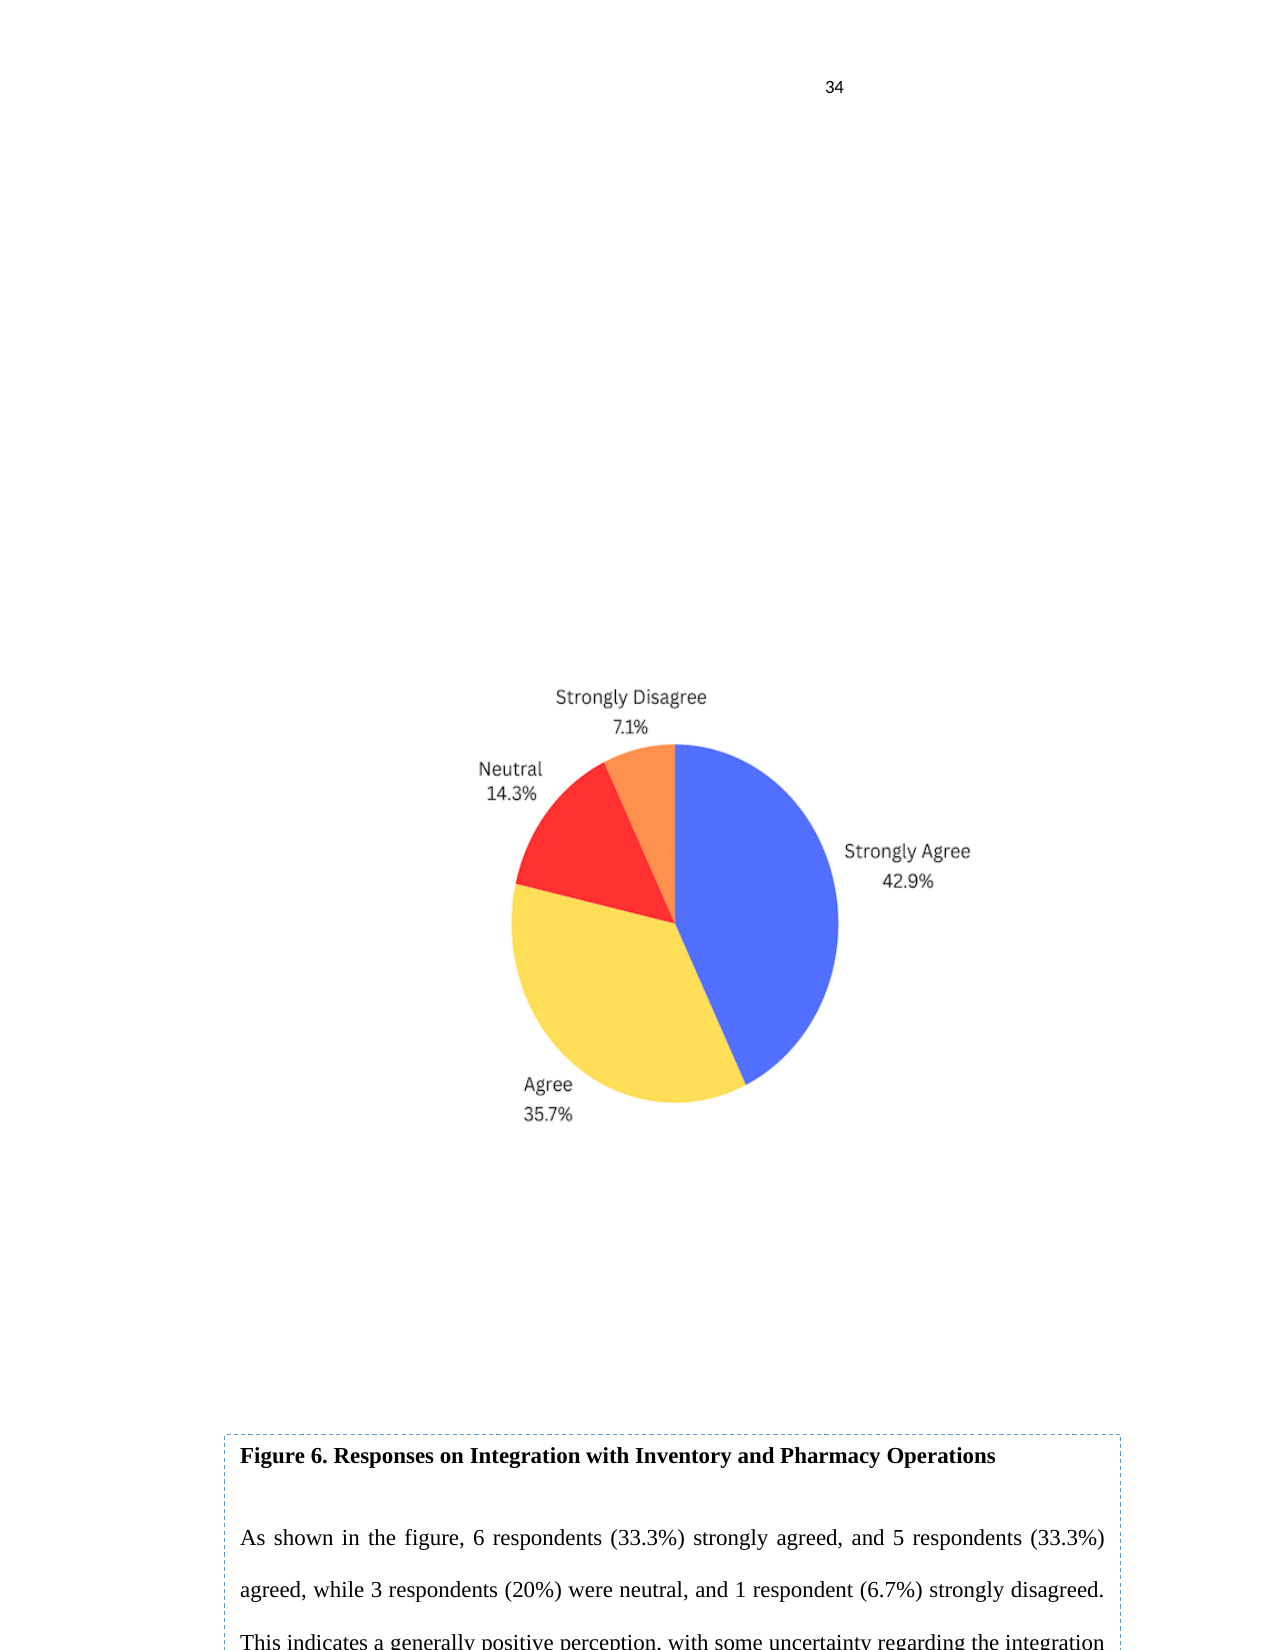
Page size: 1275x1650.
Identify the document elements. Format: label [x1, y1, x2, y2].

picture [264, 677, 1086, 1297]
